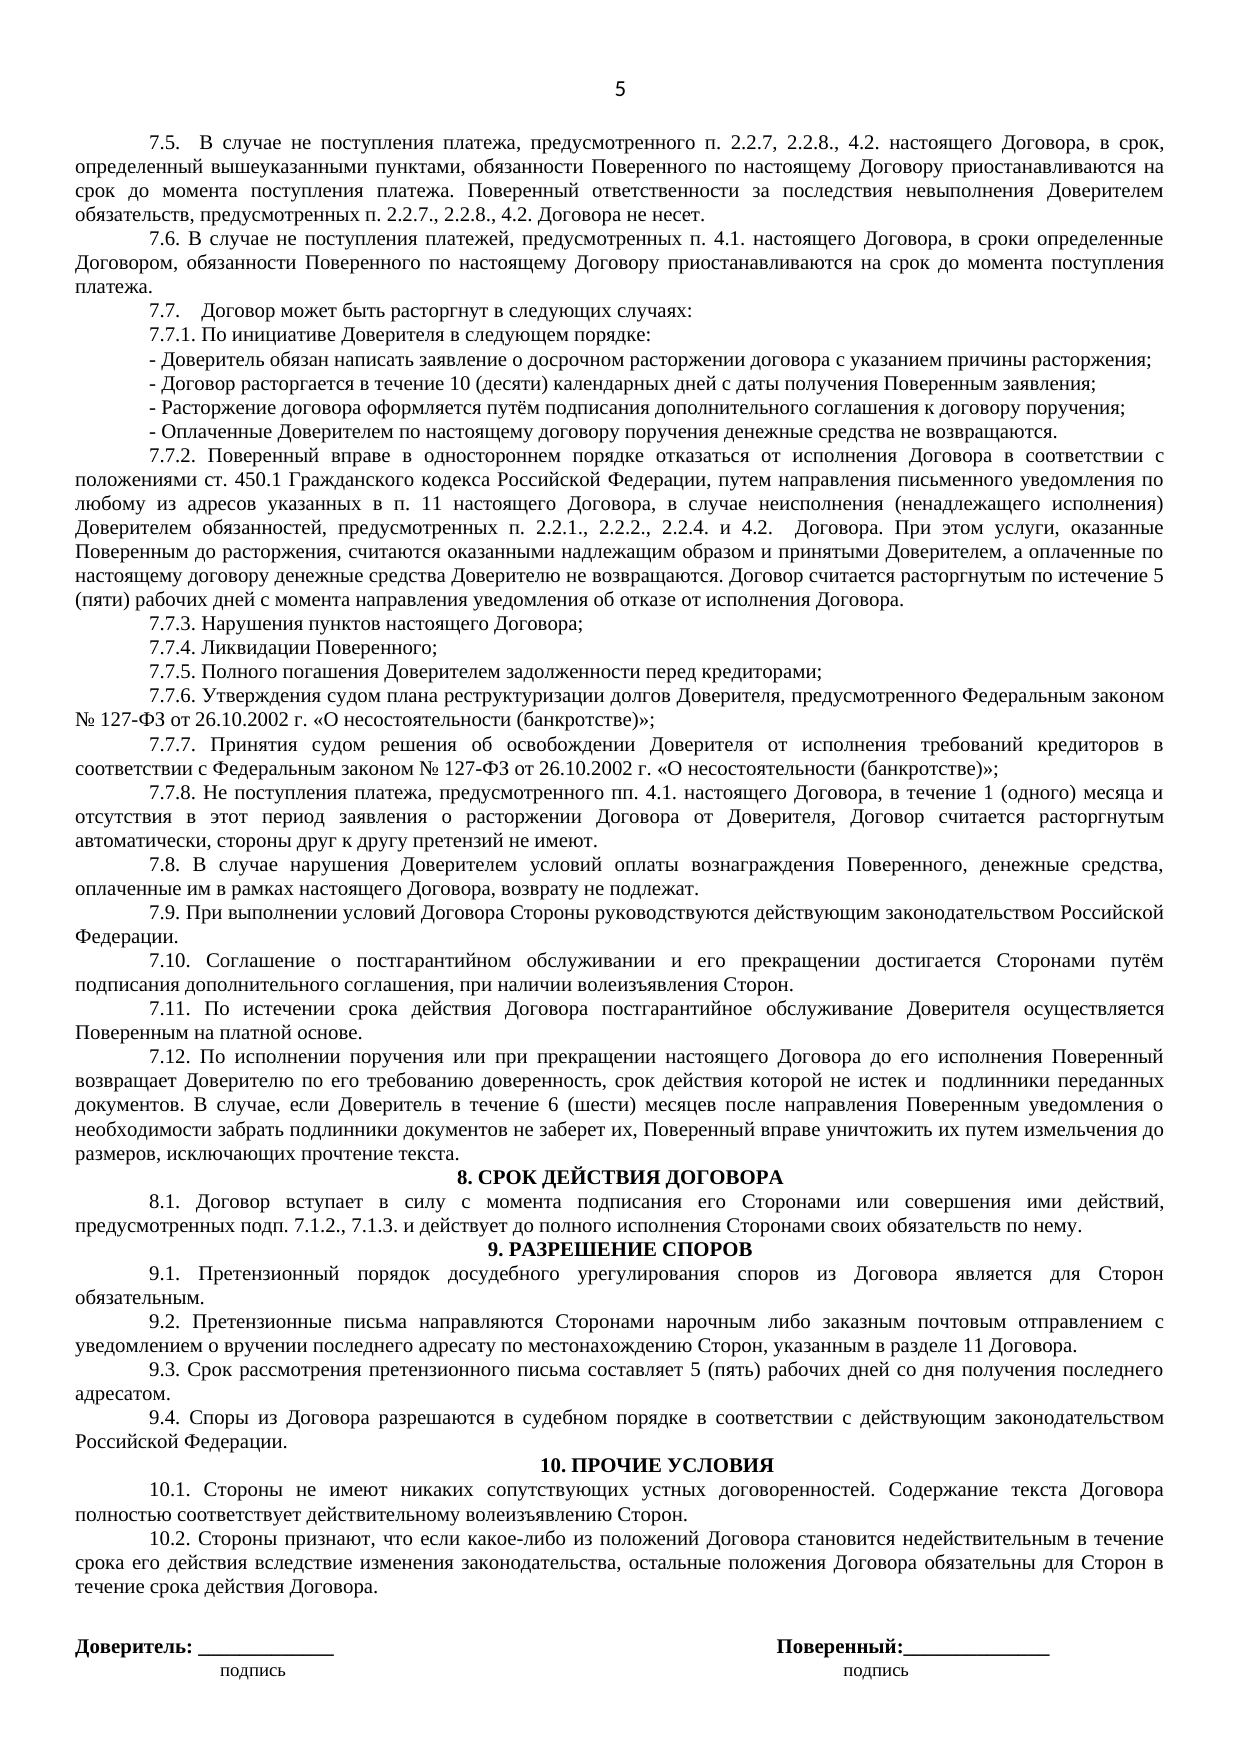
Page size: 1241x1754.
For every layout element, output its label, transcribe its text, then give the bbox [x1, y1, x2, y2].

text - Договор расторгается в течение 10 (десяти) календарных дней с даты получения Поверенным заявления; [75, 371, 1165, 394]
text 9.1. Претензионный порядок досудебного урегулирования споров из Договора является для Сторон обязательным. [75, 1261, 1165, 1309]
text 7.7.8. Не поступления платежа, предусмотренного пп. 4.1. настоящего Договора, в течение 1 (одного) месяца и отсутствия в этот период заявления о расторжении Договора от Доверителя, Договор считается расторгнутым автоматически, стороны друг к другу претензий не имеют. [75, 779, 1165, 852]
text 10.1. Стороны не имеют никаких сопутствующих устных договоренностей. Содержание текста Договора полностью соответствует действительному волеизъявлению Сторон. [75, 1477, 1165, 1526]
text 9. РАЗРЕШЕНИЕ СПОРОВ [75, 1237, 1165, 1261]
text 7.11. По истечении срока действия Договора постгарантийное обслуживание Доверителя осуществляется Поверенным на платной основе. [75, 996, 1165, 1044]
text 7.7.3. Нарушения пунктов настоящего Договора; [75, 611, 1165, 635]
text 8.1. Договор вступает в силу с момента подписания его Сторонами или совершения ими действий, предусмотренных подп. 7.1.2., 7.1.3. и действует до полного исполнения Сторонами своих обязательств по нему. [75, 1189, 1165, 1237]
text 9.4. Споры из Договора разрешаются в судебном порядке в соответствии с действующим законодательством Российской Федерации. [75, 1405, 1165, 1453]
text 7.7. Договор может быть расторгнут в следующих случаях: [75, 298, 1165, 322]
text 7.9. При выполнении условий Договора Стороны руководствуются действующим законодательством Российской Федерации. [75, 900, 1165, 948]
text - Расторжение договора оформляется путём подписания дополнительного соглашения к договору поручения; [75, 394, 1165, 419]
text 7.7.1. По инициативе Доверителя в следующем порядке: [75, 322, 1165, 346]
text 7.7.2. Поверенный вправе в одностороннем порядке отказаться от исполнения Договора в соответствии с положениями ст. 450.1 Гражданского кодекса Российской Федерации, путем направления письменного уведомления по любому из адресов указанных в п. 11 настоящего Договора, в случае неисполнения (ненадлежащего исполнения) Доверителем обязанностей, предусмотренных п. 2.2.1., 2.2.2., 2.2.4. и 4.2. Договора. При этом услуги, оказанные Поверенным до расторжения, считаются оказанными надлежащим образом и принятыми Доверителем, а оплаченные по настоящему договору денежные средства Доверителю не возвращаются. Договор считается расторгнутым по истечение 5 (пяти) рабочих дней с момента направления уведомления об отказе от исполнения Договора. [75, 443, 1165, 611]
text 9.2. Претензионные письма направляются Сторонами нарочным либо заказным почтовым отправлением с уведомлением о вручении последнего адресату по местонахождению Сторон, указанным в разделе 11 Договора. [75, 1309, 1165, 1357]
text - Доверитель обязан написать заявление о досрочном расторжении договора с указанием причины расторжения; [75, 346, 1165, 371]
text 7.6. В случае не поступления платежей, предусмотренных п. 4.1. настоящего Договора, в сроки определенные Договором, обязанности Поверенного по настоящему Договору приостанавливаются на срок до момента поступления платежа. [75, 226, 1165, 298]
text 7.5. В случае не поступления платежа, предусмотренного п. 2.2.7, 2.2.8., 4.2. настоящего Договора, в срок, определенный вышеуказанными пунктами, обязанности Поверенного по настоящему Договору приостанавливаются на срок до момента поступления платежа. Поверенный ответственности за последствия невыполнения Доверителем обязательств, предусмотренных п. 2.2.7., 2.2.8., 4.2. Договора не несет. [75, 130, 1165, 226]
text 7.7.7. Принятия судом решения об освобождении Доверителя от исполнения требований кредиторов в соответствии с Федеральным законом № 127-ФЗ от 26.10.2002 г. «О несостоятельности (банкротстве)»; [75, 731, 1165, 779]
text 10. ПРОЧИЕ УСЛОВИЯ [75, 1453, 1165, 1477]
text - Оплаченные Доверителем по настоящему договору поручения денежные средства не возвращаются. [75, 419, 1165, 443]
text 10.2. Стороны признают, что если какое-либо из положений Договора становится недействительным в течение срока его действия вследствие изменения законодательства, остальные положения Договора обязательны для Сторон в течение срока действия Договора. [75, 1526, 1165, 1598]
text 9.3. Срок рассмотрения претензионного письма составляет 5 (пять) рабочих дней со дня получения последнего адресатом. [75, 1357, 1165, 1405]
text 7.7.6. Утверждения судом плана реструктуризации долгов Доверителя, предусмотренного Федеральным законом № 127-ФЗ от 26.10.2002 г. «О несостоятельности (банкротстве)»; [75, 683, 1165, 731]
text 7.8. В случае нарушения Доверителем условий оплаты вознаграждения Поверенного, денежные средства, оплаченные им в рамках настоящего Договора, возврату не подлежат. [75, 852, 1165, 900]
text 8. СРОК ДЕЙСТВИЯ ДОГОВОРА [75, 1164, 1165, 1189]
text 7.10. Соглашение о постгарантийном обслуживании и его прекращении достигается Сторонами путём подписания дополнительного соглашения, при наличии волеизъявления Сторон. [75, 948, 1165, 996]
text 7.7.4. Ликвидации Поверенного; [75, 635, 1165, 659]
text 7.7.5. Полного погашения Доверителем задолженности перед кредиторами; [75, 659, 1165, 683]
text 7.12. По исполнении поручения или при прекращении настоящего Договора до его исполнения Поверенный возвращает Доверителю по его требованию доверенность, срок действия которой не истек и подлинники переданных документов. В случае, если Доверитель в течение 6 (шести) месяцев после направления Поверенным уведомления о необходимости забрать подлинники документов не заберет их, Поверенный вправе уничтожить их путем измельчения до размеров, исключающих прочтение текста. [75, 1044, 1165, 1164]
